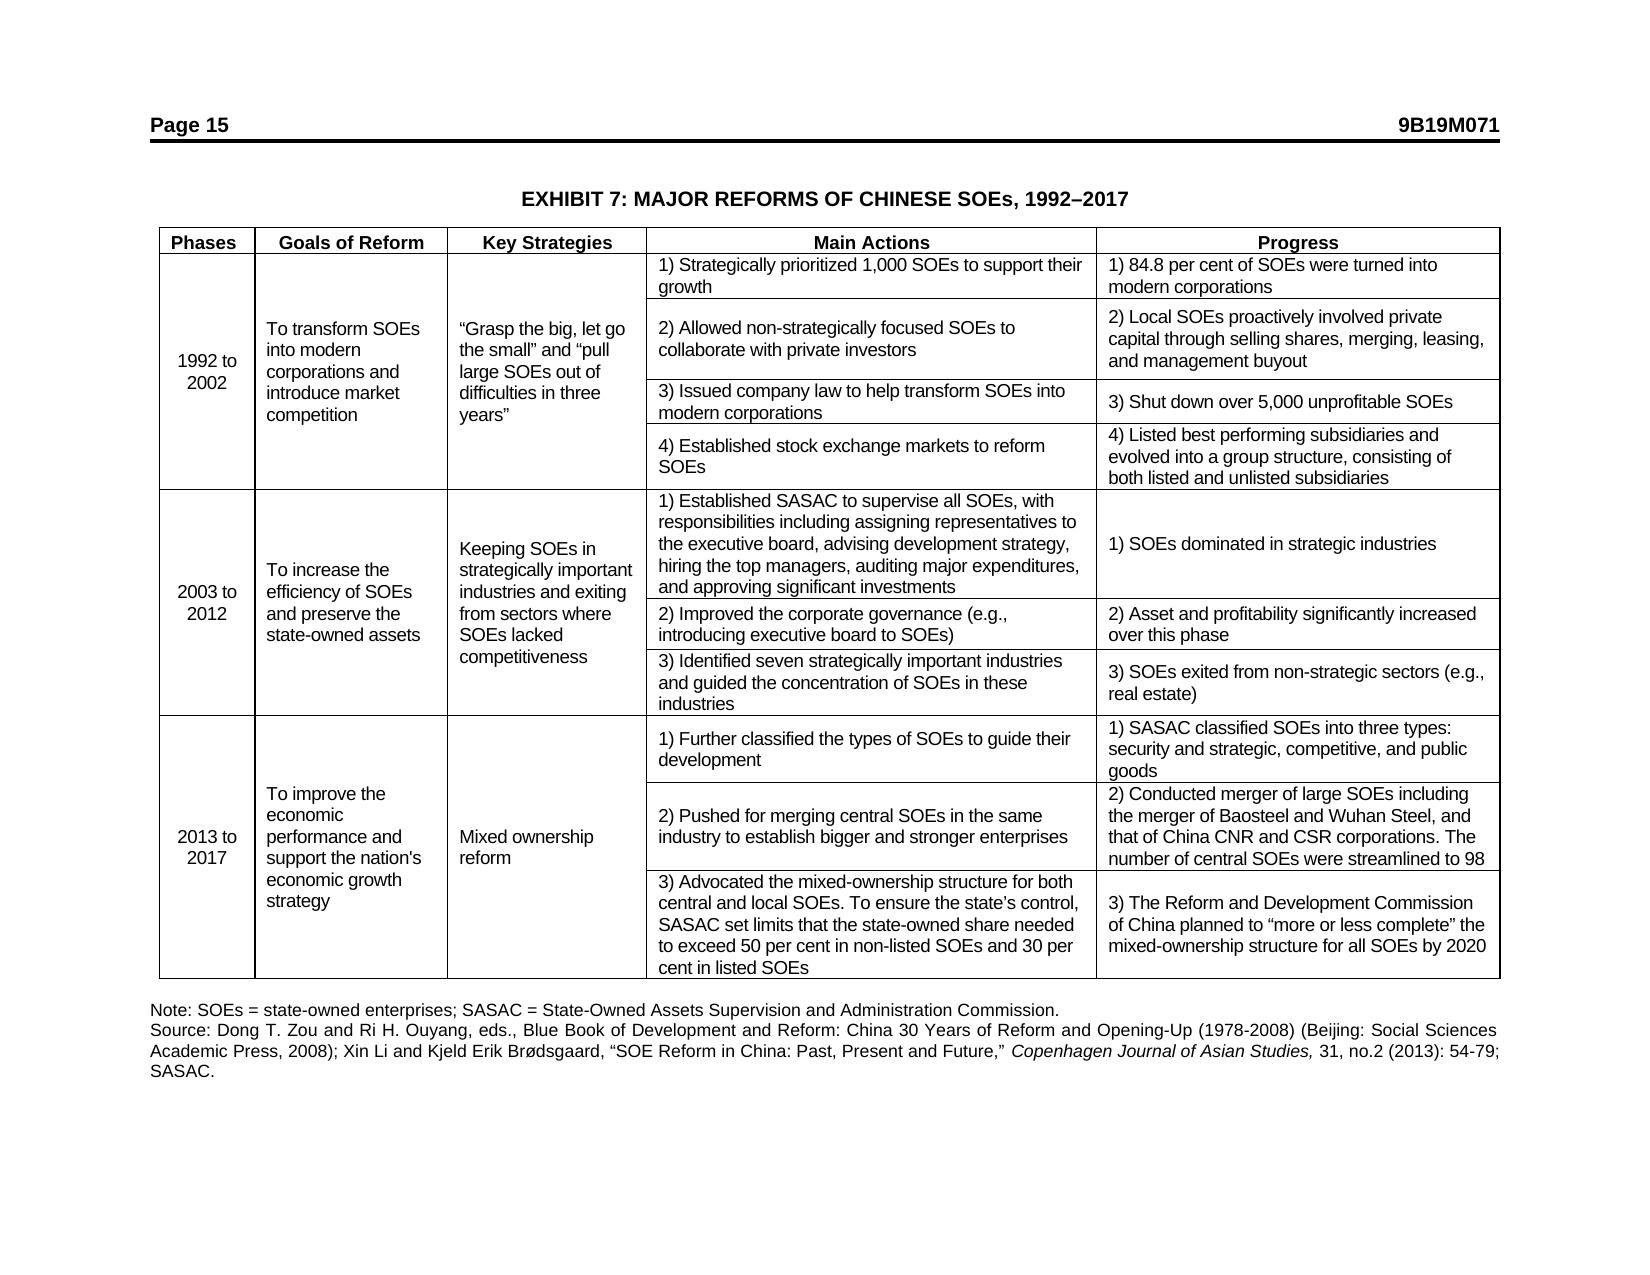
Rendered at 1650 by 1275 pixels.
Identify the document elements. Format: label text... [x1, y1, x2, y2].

table_header Progress [1097, 228, 1499, 253]
table_cell To improve the economic performance and support the nation's economic growth strategy [256, 716, 447, 978]
table_header Goals of Reform [256, 228, 447, 253]
table_cell 2) Asset and profitability significantly increased over this phase [1097, 599, 1499, 649]
table_cell 1) Established SASAC to supervise all SOEs, with responsibilities including assigning representatives to the executive board, advising development strategy, hiring the top managers, auditing major expenditures, and approving significant investments [647, 490, 1096, 598]
table_cell 3) Identified seven strategically important industries and guided the concentration of SOEs in these industries [647, 650, 1096, 715]
text Source: Dong T. Zou and Ri H. Ouyang, eds., Blue Book of Development and Reform: China 30 Years of Reform and Opening-Up (1978-2008) (Beijing: Social Sciences Academic Press, 2008); Xin Li and Kjeld Erik Brødsgaard, “SOE Reform in China: Past, Present and Future,” Copenhagen Journal of Asian Studies, 31, no.2 (2013): 54-79; SASAC. [150, 1020, 1500, 1081]
table_cell 3) Shut down over 5,000 unprofitable SOEs [1097, 380, 1499, 423]
table_cell 4) Established stock exchange markets to reform SOEs [647, 424, 1096, 489]
table_cell 2) Local SOEs proactively involved private capital through selling shares, merging, leasing, and management buyout [1097, 299, 1499, 379]
table_cell 1992 to 2002 [160, 254, 254, 489]
table_cell To increase the efficiency of SOEs and preserve the state-owned assets [256, 490, 447, 715]
table_cell 3) SOEs exited from non-strategic sectors (e.g., real estate) [1097, 650, 1499, 715]
table_header Key Strategies [448, 228, 646, 253]
table_cell Keeping SOEs in strategically important industries and exiting from sectors where SOEs lacked competitiveness [448, 490, 646, 715]
table_cell “Grasp the big, let go the small” and “pull large SOEs out of difficulties in three years” [448, 254, 646, 489]
table_cell 2) Conducted merger of large SOEs including the merger of Baosteel and Wuhan Steel, and that of China CNR and CSR corporations. The number of central SOEs were streamlined to 98 [1097, 783, 1499, 869]
table_header Phases [160, 228, 254, 253]
table_cell 4) Listed best performing subsidiaries and evolved into a group structure, consisting of both listed and unlisted subsidiaries [1097, 424, 1499, 489]
table_cell 2) Allowed non-strategically focused SOEs to collaborate with private investors [647, 299, 1096, 379]
table_cell 1) Strategically prioritized 1,000 SOEs to support their growth [647, 254, 1096, 297]
table_cell 2) Improved the corporate governance (e.g., introducing executive board to SOEs) [647, 599, 1096, 649]
table_cell 1) 84.8 per cent of SOEs were turned into modern corporations [1097, 254, 1499, 297]
table_cell 3) Issued company law to help transform SOEs into modern corporations [647, 380, 1096, 423]
table_cell 1) SASAC classified SOEs into three types: security and strategic, competitive, and public goods [1097, 716, 1499, 782]
table_header Main Actions [647, 228, 1096, 253]
table_cell Mixed ownership reform [448, 716, 646, 978]
table_cell 1) SOEs dominated in strategic industries [1097, 490, 1499, 598]
text Note: SOEs = state-owned enterprises; SASAC = State-Owned Assets Supervision and Administration Commission. [150, 1000, 1500, 1020]
subtitle Exhibit 7: Major Reforms of Chinese SOEs, 1992–2017 [150, 186, 1500, 210]
table_cell 3) Advocated the mixed-ownership structure for both central and local SOEs. To ensure the state’s control, SASAC set limits that the state-owned share needed to exceed 50 per cent in non-listed SOEs and 30 per cent in listed SOEs [647, 871, 1096, 978]
table_cell 2) Pushed for merging central SOEs in the same industry to establish bigger and stronger enterprises [647, 783, 1096, 869]
table_cell 2003 to 2012 [160, 490, 254, 715]
table_cell 2013 to 2017 [160, 716, 254, 978]
table_cell To transform SOEs into modern corporations and introduce market competition [256, 254, 447, 489]
table_cell 1) Further classified the types of SOEs to guide their development [647, 716, 1096, 782]
table_cell 3) The Reform and Development Commission of China planned to “more or less complete” the mixed-ownership structure for all SOEs by 2020 [1097, 871, 1499, 978]
